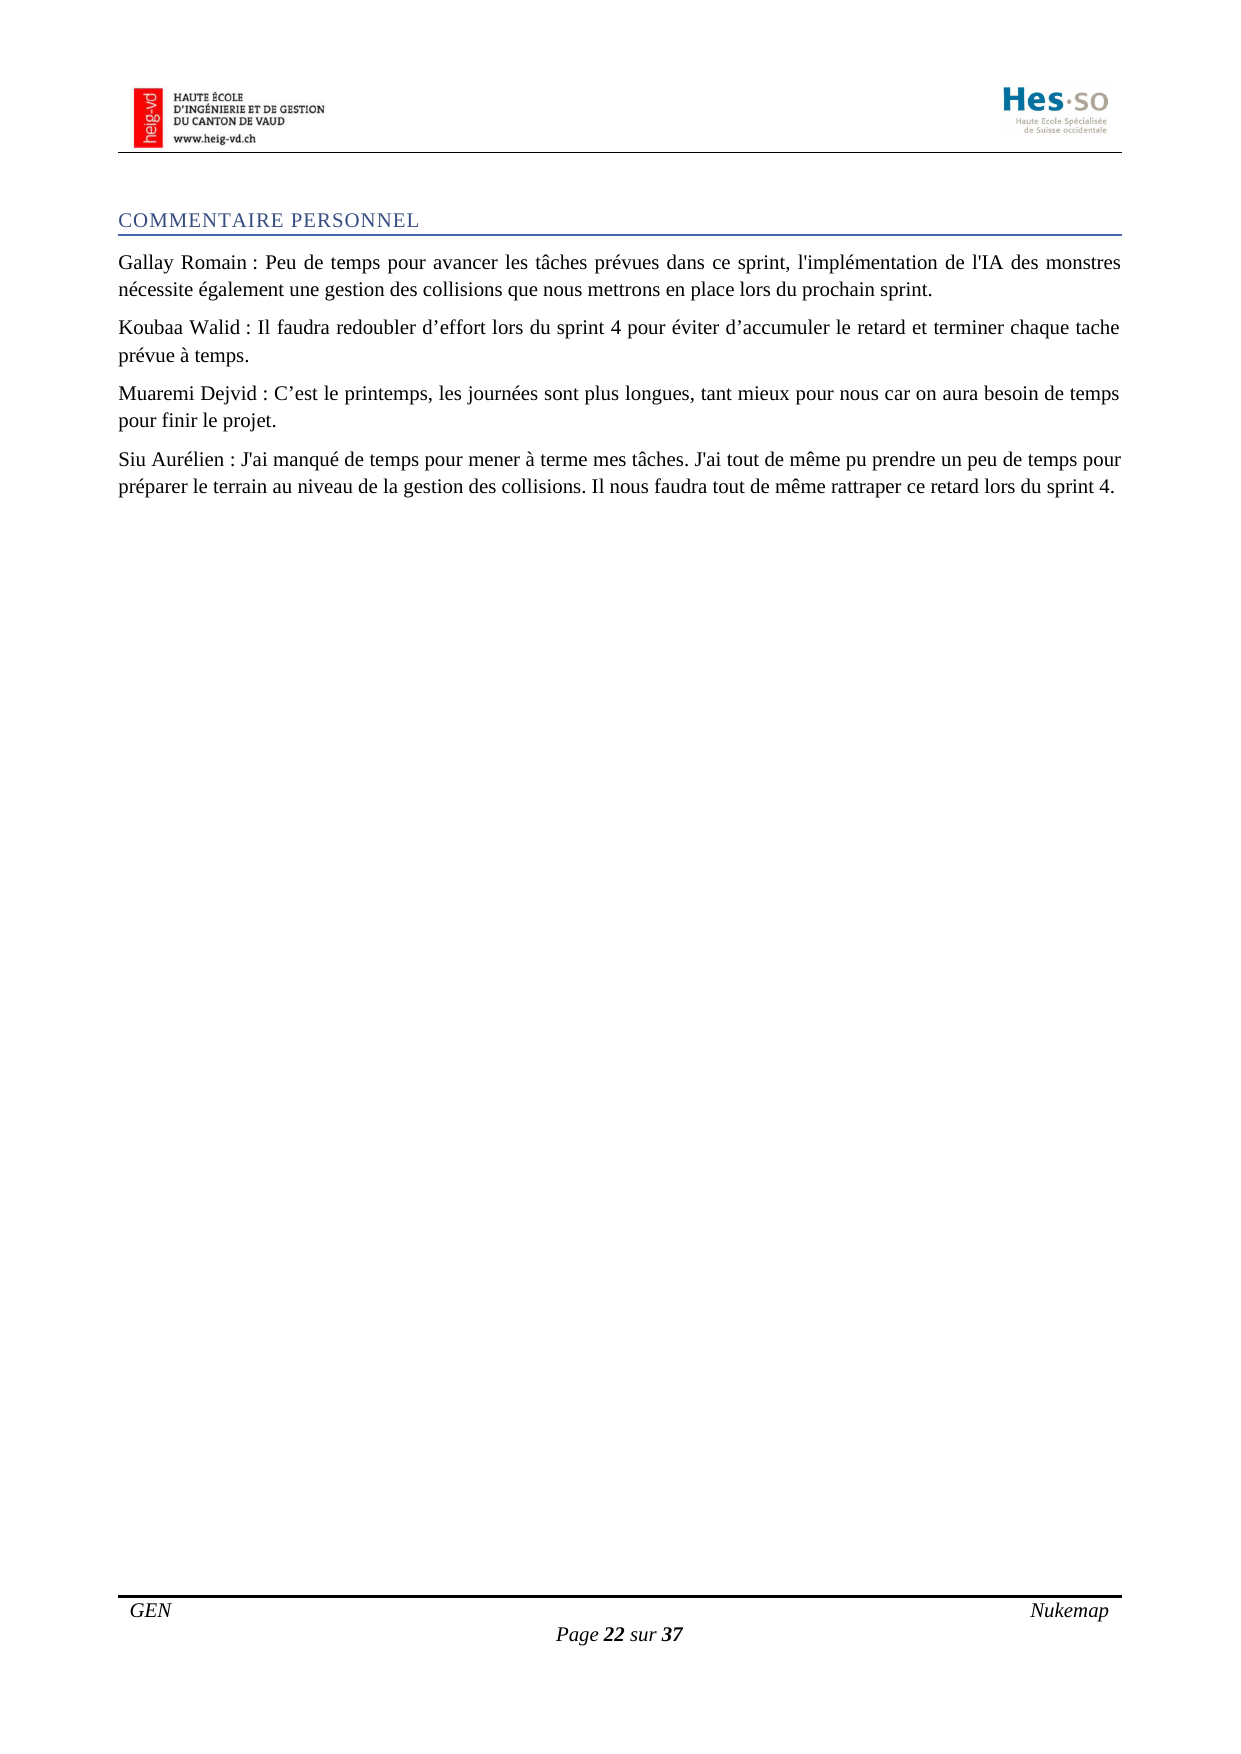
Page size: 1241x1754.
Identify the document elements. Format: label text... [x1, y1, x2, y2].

picture [129, 84, 332, 152]
subtitle Commentaire personnel [118, 208, 1122, 234]
text Muaremi Dejvid : C’est le printemps, les journées sont plus longues, tant mieux pour nous car on aura besoin de temps pour finir le projet. [118, 381, 1122, 432]
text Siu Aurélien : J'ai manqué de temps pour mener à terme mes tâches. J'ai tout de même pu prendre un peu de temps pour préparer le terrain au niveau de la gestion des collisions. Il nous faudra tout de même rattraper ce retard lors du sprint 4. [118, 446, 1122, 498]
text Koubaa Walid : Il faudra redoubler d’effort lors du sprint 4 pour éviter d’accumuler le retard et terminer chaque tache prévue à temps. [118, 315, 1122, 367]
text Gallay Romain : Peu de temps pour avancer les tâches prévues dans ce sprint, l'implémentation de l'IA des monstres nécessite également une gestion des collisions que nous mettrons en place lors du prochain sprint. [118, 249, 1122, 301]
picture [1001, 84, 1111, 136]
